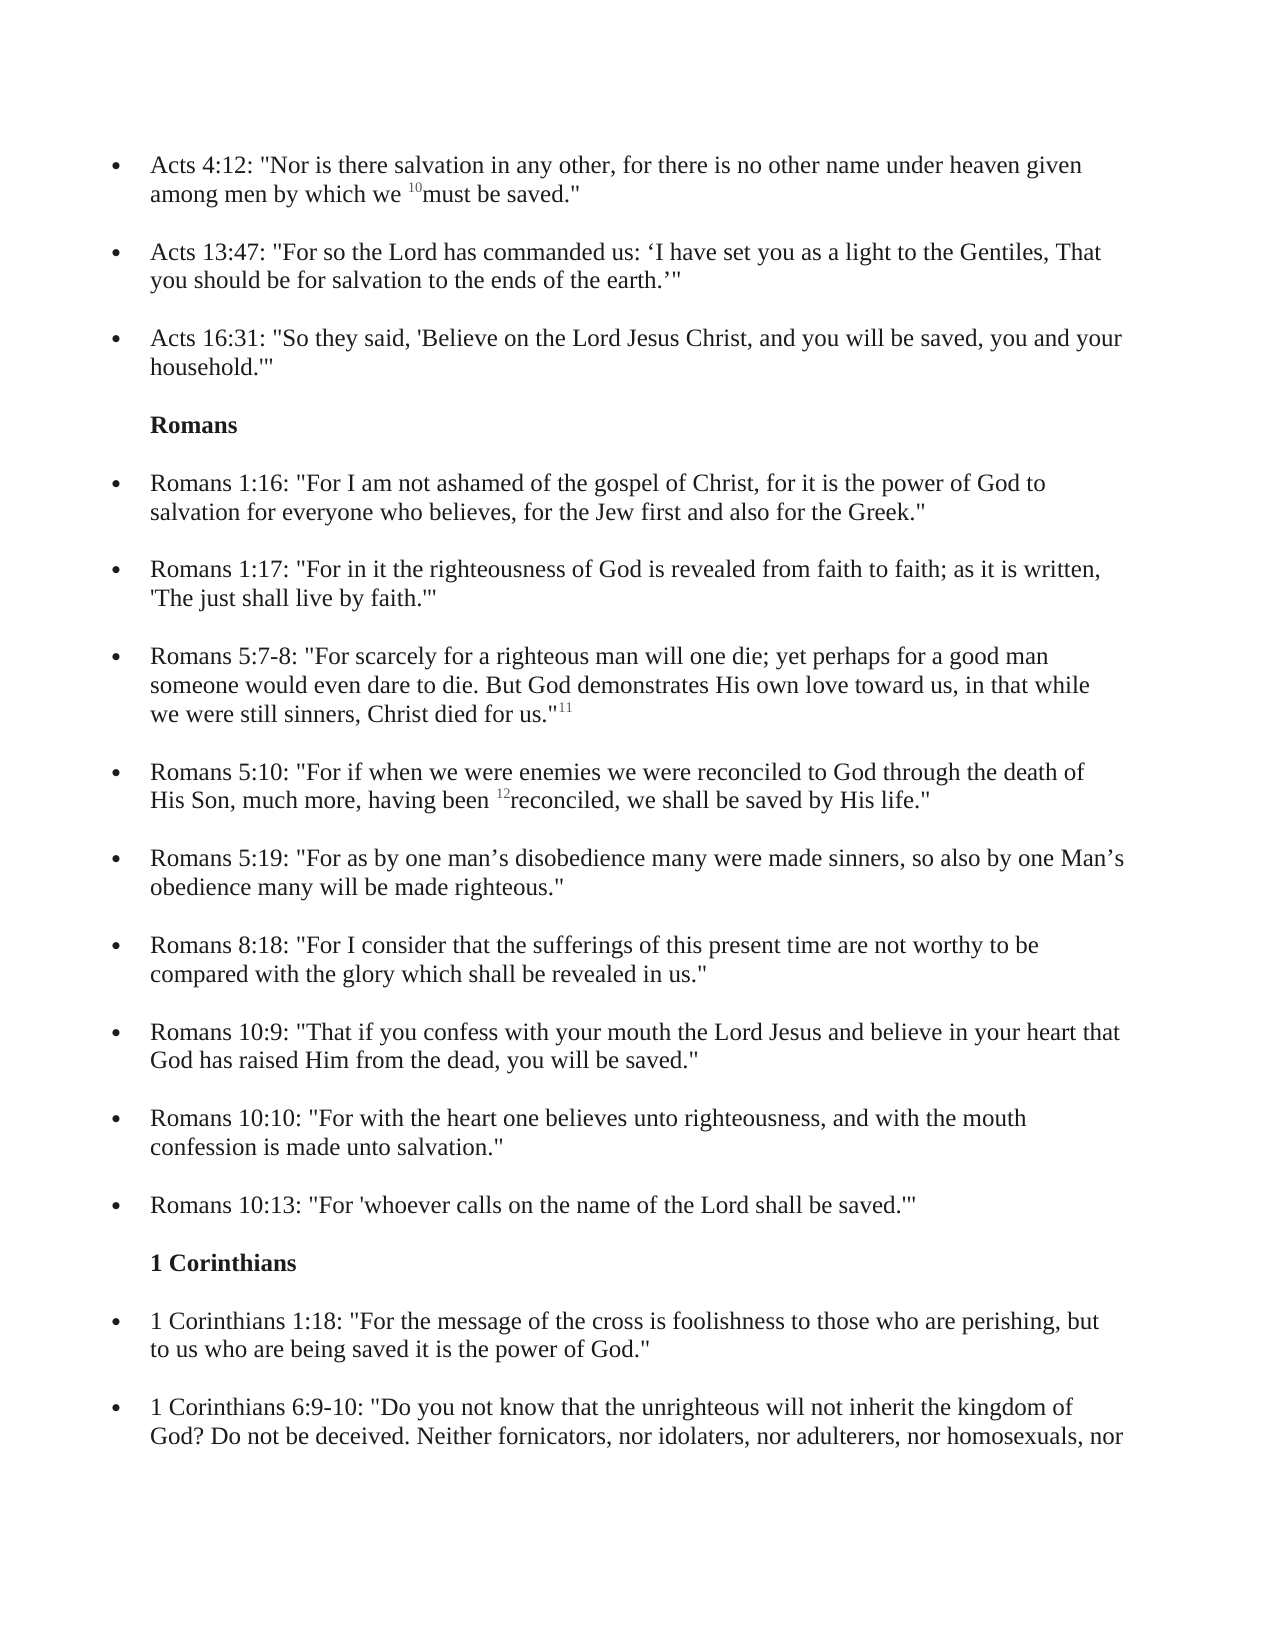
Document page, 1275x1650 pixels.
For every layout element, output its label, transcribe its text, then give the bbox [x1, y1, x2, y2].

list Romans 1:17: "For in it the righteousness of God is revealed from faith to faith; as it is written, 'The just shall live by faith.'" [112, 554, 1125, 612]
list Romans 8:18: "For I consider that the sufferings of this present time are not worthy to be compared with the glory which shall be revealed in us." [112, 930, 1125, 987]
list Romans 10:13: "For 'whoever calls on the name of the Lord shall be saved.'" [112, 1190, 1125, 1219]
list 1 Corinthians 1:18: "For the message of the cross is foolishness to those who are perishing, but to us who are being saved it is the power of God." [112, 1306, 1125, 1363]
list Romans 1:16: "For I am not ashamed of the gospel of Christ, for it is the power of God to salvation for everyone who believes, for the Jew first and also for the Greek." [112, 468, 1125, 525]
list Acts 13:47: "For so the Lord has commanded us: ‘I have set you as a light to the Gentiles, That you should be for salvation to the ends of the earth.’" [112, 237, 1125, 294]
list Acts 16:31: "So they said, 'Believe on the Lord Jesus Christ, and you will be saved, you and your household.'" [112, 323, 1125, 381]
list Romans 5:19: "For as by one man’s disobedience many were made sinners, so also by one Man’s obedience many will be made righteous." [112, 843, 1125, 901]
list Acts 4:12: "Nor is there salvation in any other, for there is no other name under heaven given among men by which we 10must be saved." [112, 150, 1125, 207]
list Romans 10:9: "That if you confess with your mouth the Lord Jesus and believe in your heart that God has raised Him from the dead, you will be saved." [112, 1017, 1125, 1074]
list Romans 10:10: "For with the heart one believes unto righteousness, and with the mouth confession is made unto salvation." [112, 1103, 1125, 1161]
list Romans 5:10: "For if when we were enemies we were reconciled to God through the death of His Son, much more, having been 12reconciled, we shall be saved by His life." [112, 757, 1125, 814]
list Romans 5:7-8: "For scarcely for a righteous man will one die; yet perhaps for a good man someone would even dare to die. But God demonstrates His own love toward us, in that while we were still sinners, Christ died for us."11 [112, 641, 1125, 727]
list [112, 1392, 1125, 1450]
text 1 Corinthians [150, 1248, 1125, 1277]
text Romans [150, 410, 1125, 439]
